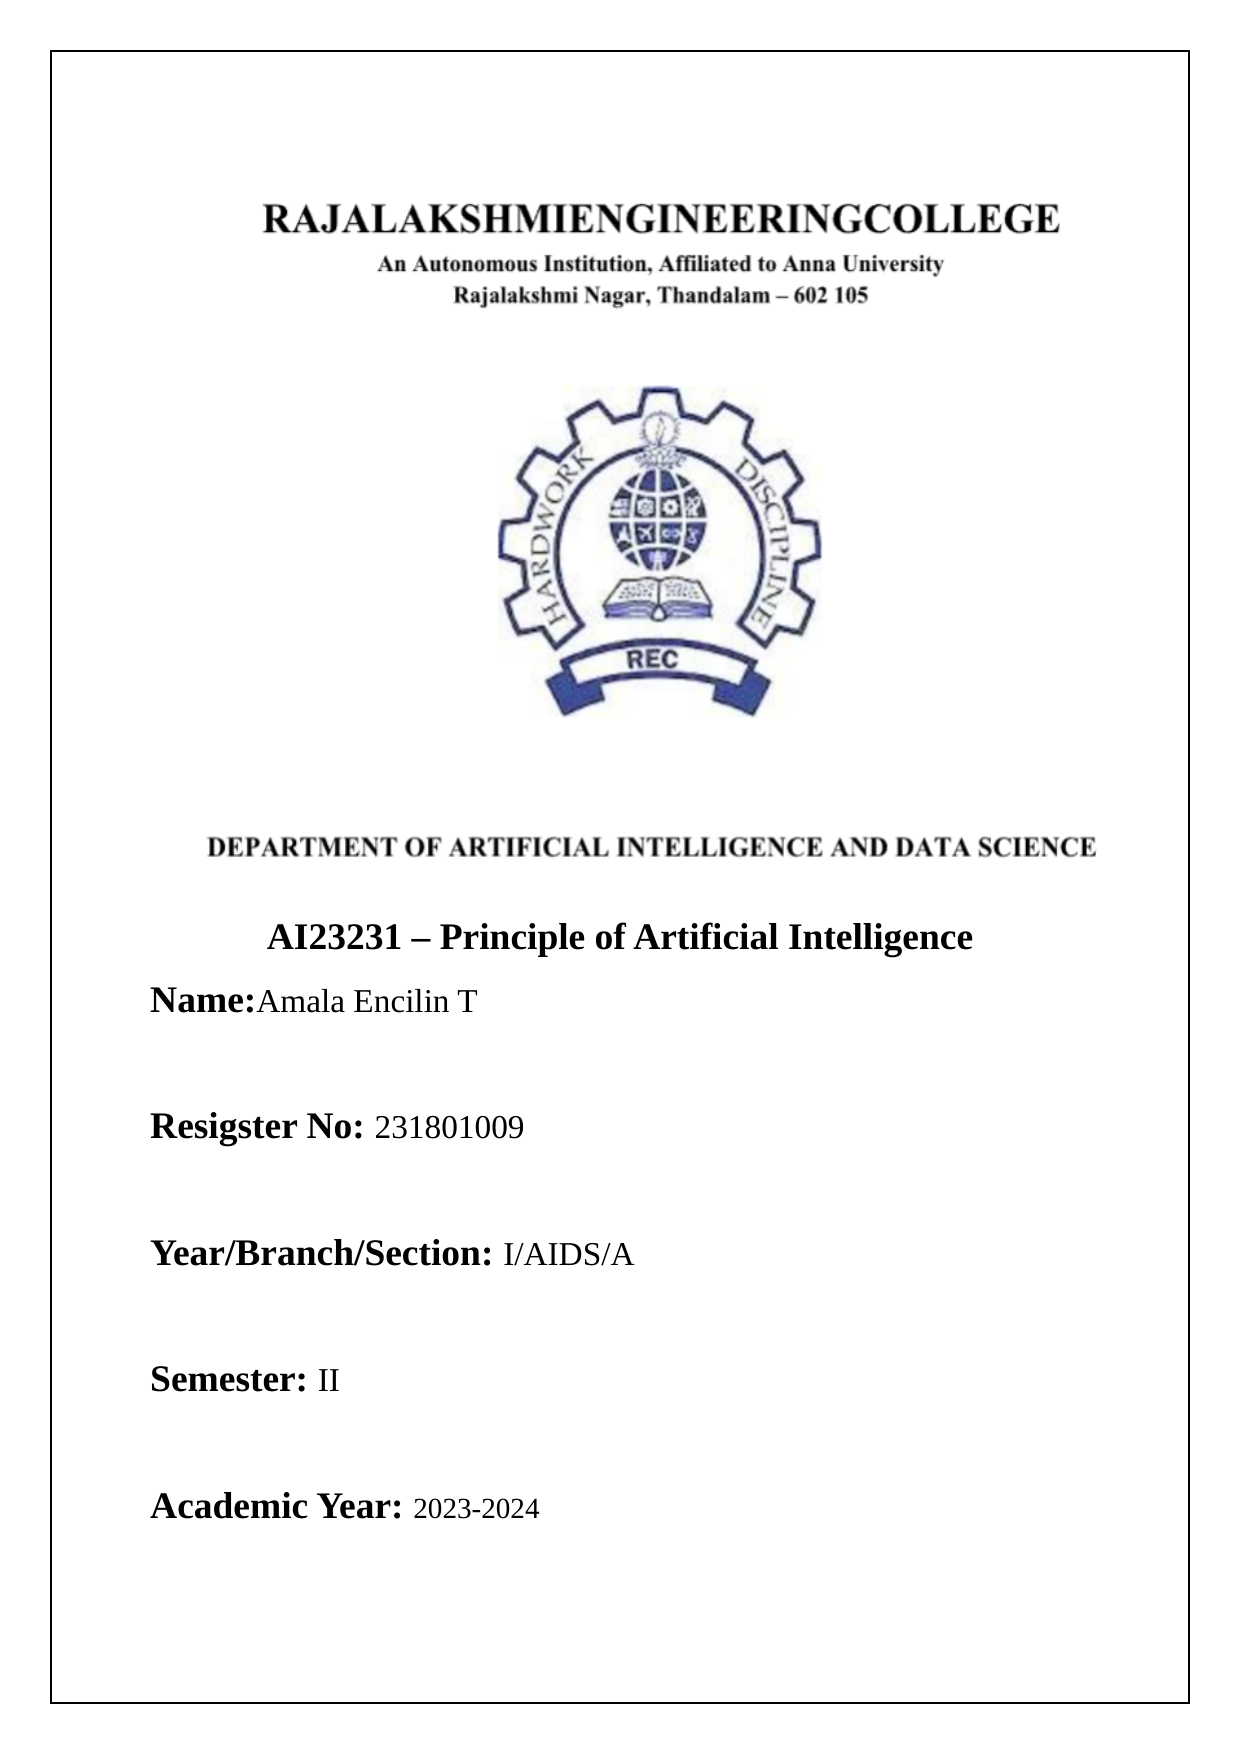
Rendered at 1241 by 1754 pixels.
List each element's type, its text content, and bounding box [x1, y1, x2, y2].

text Year/Branch/Section: I/AIDS/A [150, 1230, 1090, 1273]
text Resigster No: 231801009 [150, 1104, 1090, 1147]
text Name:Amala Encilin T [150, 977, 1090, 1021]
text Academic Year: 2023-2024 [150, 1483, 1090, 1526]
text Semester: II [150, 1357, 1090, 1400]
text AI23231 – Principle of Artificial Intelligence [150, 914, 1090, 957]
picture [150, 150, 1145, 896]
